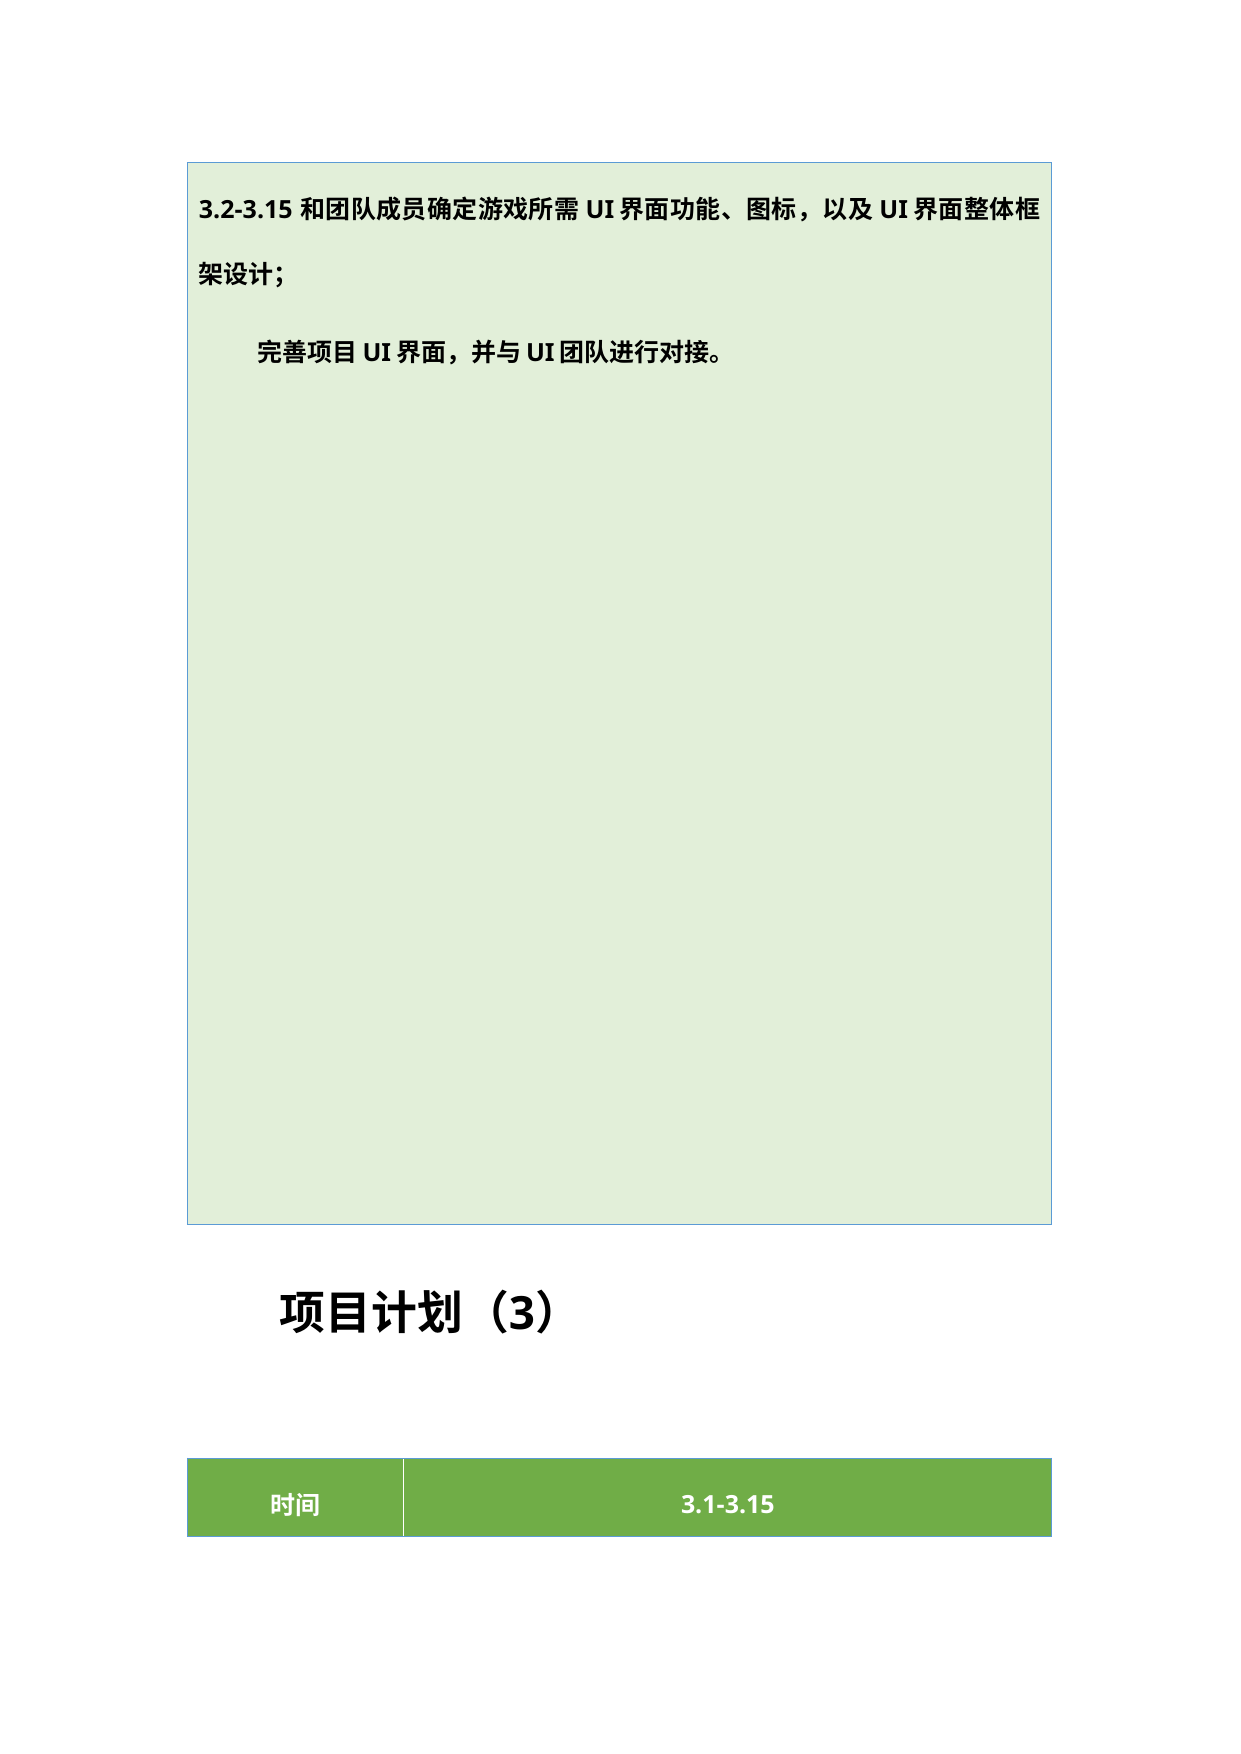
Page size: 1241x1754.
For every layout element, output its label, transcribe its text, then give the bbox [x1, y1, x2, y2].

table_header 3.1-3.15 [404, 1459, 1051, 1536]
table_cell 3.2-3.15 和团队成员确定游戏所需UI界面功能、图标，以及UI界面整体框架设计； 完善项目UI界面，并与UI团队进行对接。 [188, 163, 1051, 1224]
table_header 时间 [188, 1459, 403, 1536]
subtitle 项目计划（3） [187, 1261, 1053, 1358]
